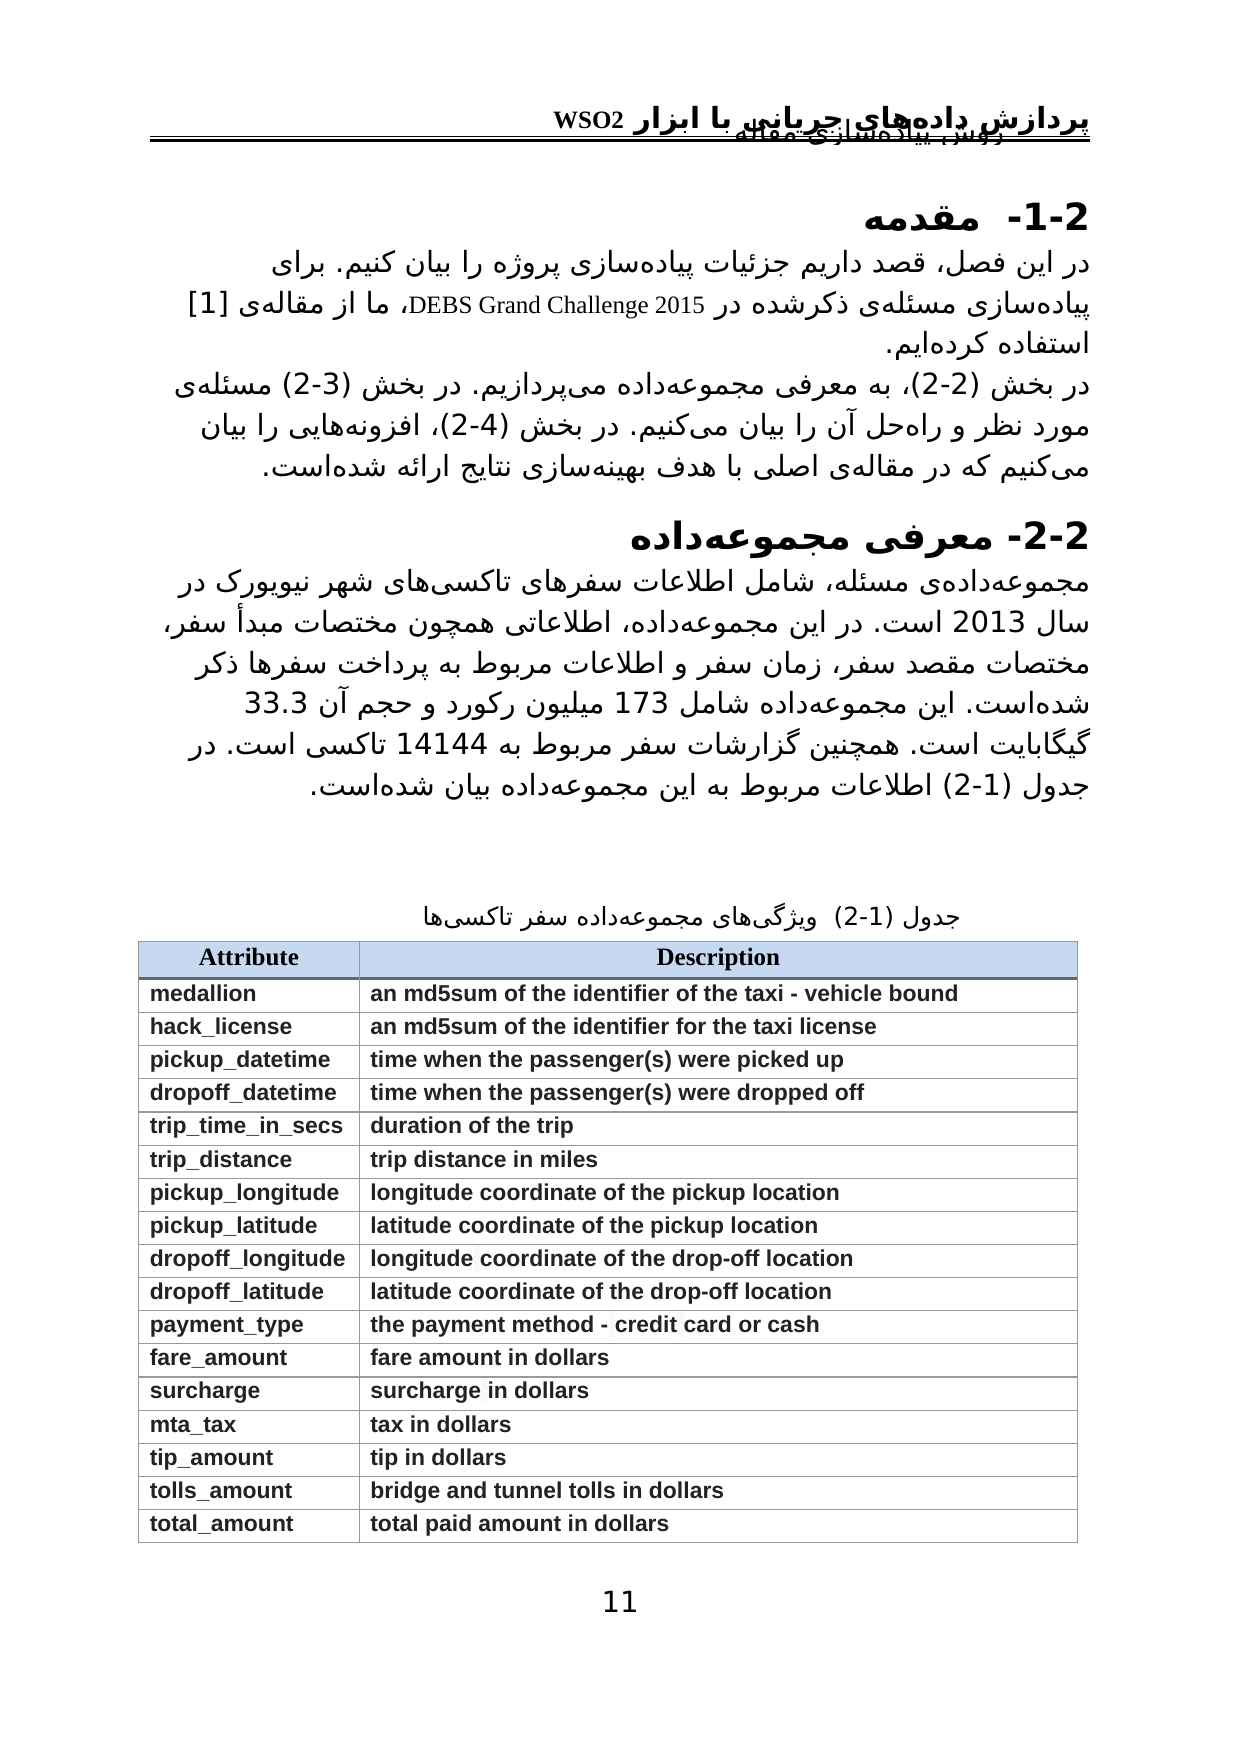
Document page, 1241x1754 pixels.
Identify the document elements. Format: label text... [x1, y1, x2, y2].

table_cell the payment method - credit card or cash [360, 1311, 1077, 1343]
table_cell an md5sum of the identifier for the taxi license [360, 1013, 1077, 1045]
text ویژگی‌های مجموعه‌داده‌ سفر تاکسی‌ها [150, 906, 1090, 931]
table_cell longitude coordinate of the pickup location [360, 1179, 1077, 1211]
table_cell fare_amount [139, 1344, 359, 1376]
table_cell surcharge [139, 1378, 359, 1409]
table_cell dropoff_latitude [139, 1278, 359, 1310]
table_cell time when the passenger(s) were dropped off [360, 1079, 1077, 1111]
table_cell latitude coordinate of the pickup location [360, 1212, 1077, 1244]
table_cell surcharge in dollars [360, 1378, 1077, 1409]
text در بخش (2-2)، به معرفی مجموعه‌داده می‌پردازیم. در بخش (3-2) مسئله‌ی مورد نظر و راه‌حل آن را بیان می‌کنیم. در بخش (4-2)، افزونه‌هایی را بیان می‌کنیم که در مقاله‌ی اصلی با هدف بهینه‌سازی نتایج ارائه شده‌است. [150, 368, 1090, 483]
table_cell payment_type [139, 1311, 359, 1343]
table_cell latitude coordinate of the drop-off location [360, 1278, 1077, 1310]
text مجموعه‌داده‌ی مسئله، شامل اطلاعات سفرهای تاکسی‌های شهر نیویورک در سال 2013 است. در این مجموعه‌داده، اطلاعاتی همچون مختصات مبدأ سفر، مختصات مقصد سفر، زمان سفر و اطلاعات مربوط به پرداخت سفرها ذکر شده‌است. این مجموعه‌داده شامل 173 میلیون رکورد و حجم آن 33.3 گیگابایت است. همچنین گزارشات سفر مربوط به 14144 تاکسی است. در جدول (1-2) اطلاعات مربوط به این مجموعه‌داده بیان شده‌است. [150, 565, 1090, 802]
table_cell bridge and tunnel tolls in dollars [360, 1477, 1077, 1509]
table_header Attribute [139, 942, 359, 977]
table_cell dropoff_longitude [139, 1245, 359, 1277]
table_cell longitude coordinate of the drop-off location [360, 1245, 1077, 1277]
table_cell tolls_amount [139, 1477, 359, 1509]
table_cell time when the passenger(s) were picked up [360, 1046, 1077, 1078]
table_cell trip distance in miles [360, 1146, 1077, 1178]
table_cell total paid amount in dollars [360, 1510, 1077, 1542]
table_cell mta_tax [139, 1411, 359, 1443]
table_cell dropoff_datetime [139, 1079, 359, 1111]
table_cell trip_distance [139, 1146, 359, 1178]
table_cell trip_time_in_secs [139, 1113, 359, 1144]
table_cell fare amount in dollars [360, 1344, 1077, 1376]
table_cell tip_amount [139, 1444, 359, 1476]
table_cell pickup_latitude [139, 1212, 359, 1244]
subtitle 1-2- مقدمه [150, 196, 1090, 239]
table_cell total_amount [139, 1510, 359, 1542]
table_cell tip in dollars [360, 1444, 1077, 1476]
table_cell hack_license [139, 1013, 359, 1045]
table_cell pickup_datetime [139, 1046, 359, 1078]
table_cell medallion [139, 980, 359, 1012]
subtitle 2-2- معرفی مجموعه‌داده [150, 515, 1090, 558]
table_cell duration of the trip [360, 1113, 1077, 1144]
table_cell pickup_longitude [139, 1179, 359, 1211]
table_cell tax in dollars [360, 1411, 1077, 1443]
text در این فصل، قصد داریم جزئیات پیاده‌سازی پروژه را بیان کنیم. برای پیاده‌سازی مسئله‌ی ذکرشده در DEBS Grand Challenge 2015، ما از مقاله‌ی [1] استفاده کرده‌ایم. [150, 245, 1090, 361]
table_header Description [360, 942, 1077, 977]
table_cell an md5sum of the identifier of the taxi - vehicle bound [360, 980, 1077, 1012]
